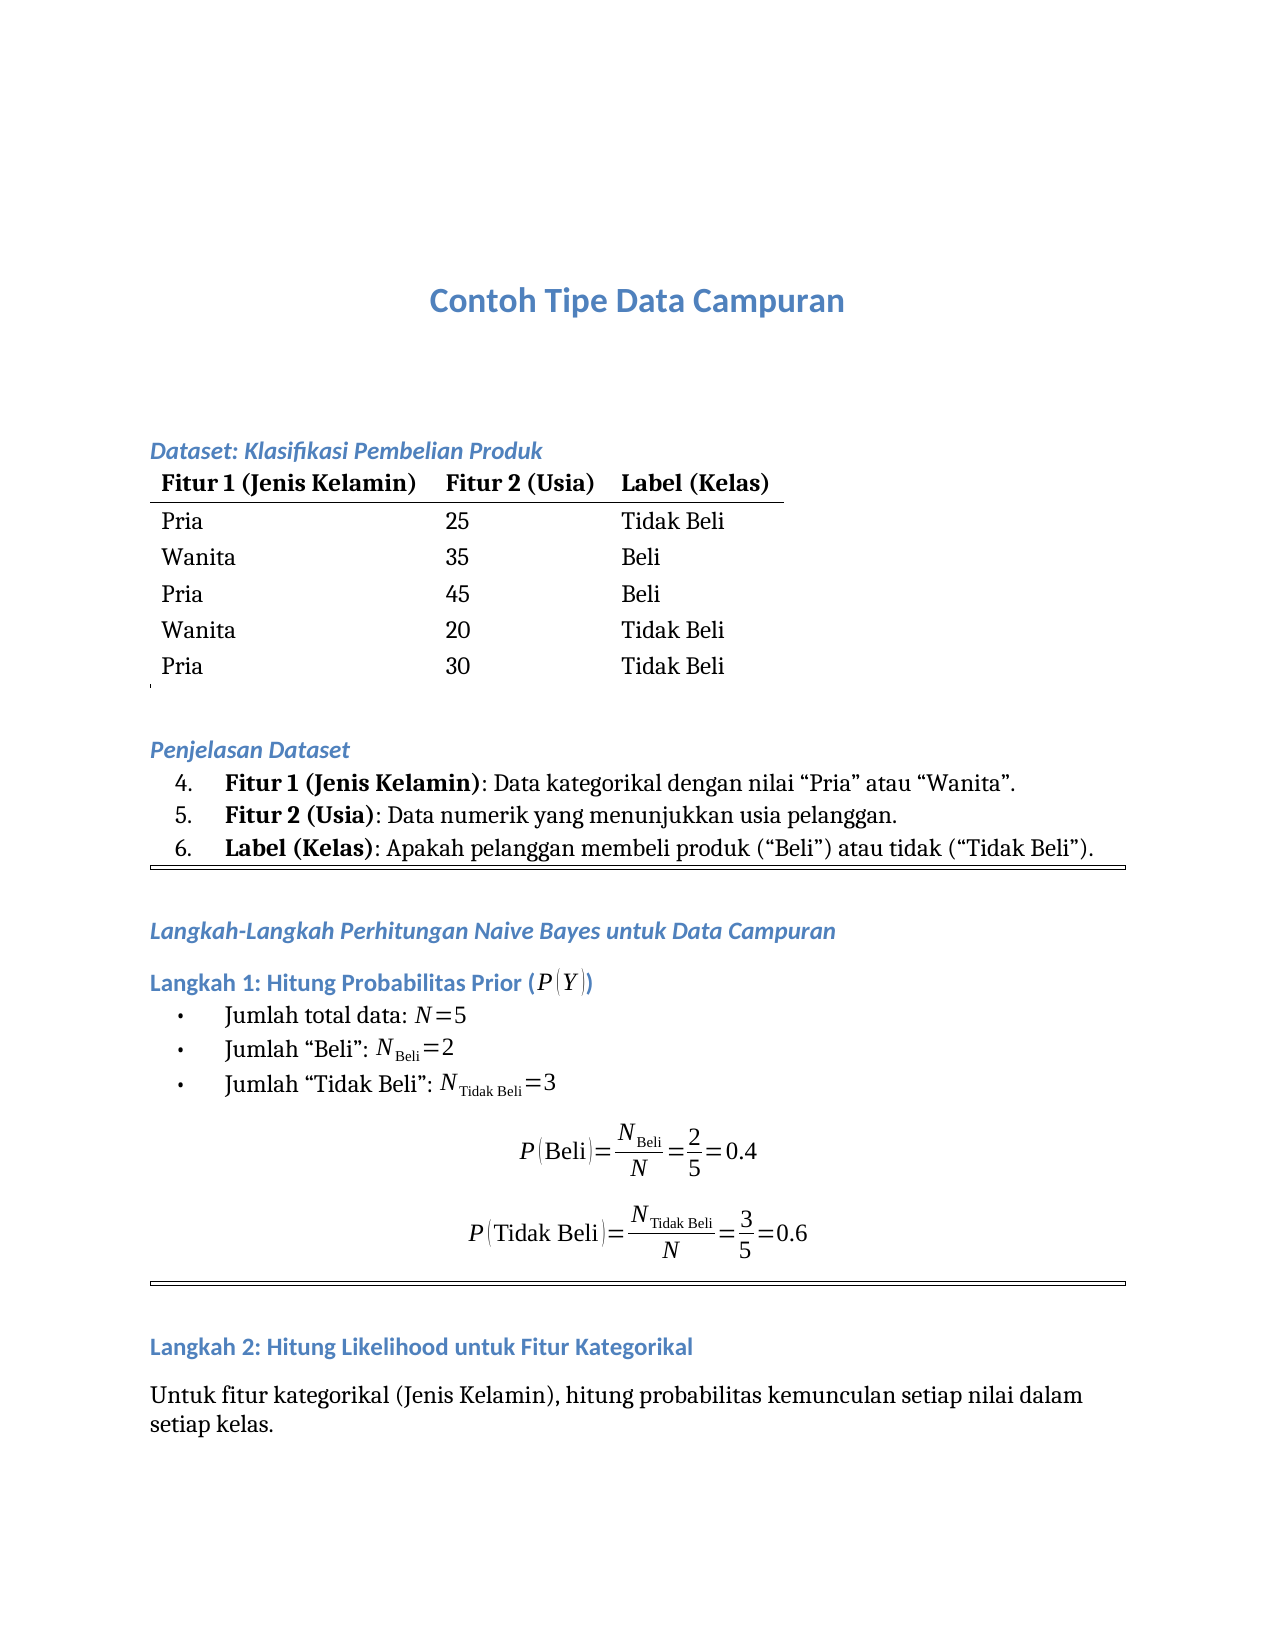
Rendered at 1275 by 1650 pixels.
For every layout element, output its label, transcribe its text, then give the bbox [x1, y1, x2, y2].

table_cell Pria [150, 503, 434, 539]
subtitle Langkah-Langkah Perhitungan Naive Bayes untuk Data Campuran [150, 916, 1125, 946]
table_cell 25 [434, 503, 610, 539]
list Label (Kelas): Apakah pelanggan membeli produk (“Beli”) atau tidak (“Tidak Beli”). [175, 833, 1125, 862]
list Jumlah “Tidak Beli”: [175, 1069, 1125, 1100]
table_cell Wanita [150, 540, 434, 576]
table_cell Beli [610, 576, 784, 612]
table_cell Tidak Beli [610, 648, 784, 684]
table_cell 30 [434, 648, 610, 684]
text Untuk fitur kategorikal (Jenis Kelamin), hitung probabilitas kemunculan setiap nilai dalam setiap kelas. [150, 1381, 1125, 1438]
list Fitur 1 (Jenis Kelamin): Data kategorikal dengan nilai “Pria” atau “Wanita”. [175, 768, 1125, 797]
table_header Fitur 2 (Usia) [434, 466, 610, 502]
table_header Label (Kelas) [610, 466, 784, 502]
table_cell Pria [150, 576, 434, 612]
table_cell Tidak Beli [610, 612, 784, 648]
subtitle Penjelasan Dataset [150, 734, 1125, 765]
subtitle Contoh Tipe Data Campuran [150, 278, 1125, 321]
table_cell Tidak Beli [610, 503, 784, 539]
table_cell Pria [150, 648, 434, 684]
table_cell 45 [434, 576, 610, 612]
subtitle Langkah 2: Hitung Likelihood untuk Fitur Kategorikal [150, 1331, 1125, 1362]
table_cell Beli [610, 540, 784, 576]
table_cell 35 [434, 540, 610, 576]
list Jumlah “Beli”: [175, 1034, 1125, 1065]
table_cell 20 [434, 612, 610, 648]
list Jumlah total data: [175, 1001, 1125, 1030]
list Fitur 2 (Usia): Data numerik yang menunjukkan usia pelanggan. [175, 801, 1125, 830]
table_header Fitur 1 (Jenis Kelamin) [150, 466, 434, 502]
subtitle Langkah 1: Hitung Probabilitas Prior () [150, 967, 1125, 997]
table_cell Wanita [150, 612, 434, 648]
subtitle Dataset: Klasifikasi Pembelian Produk [150, 435, 1125, 466]
